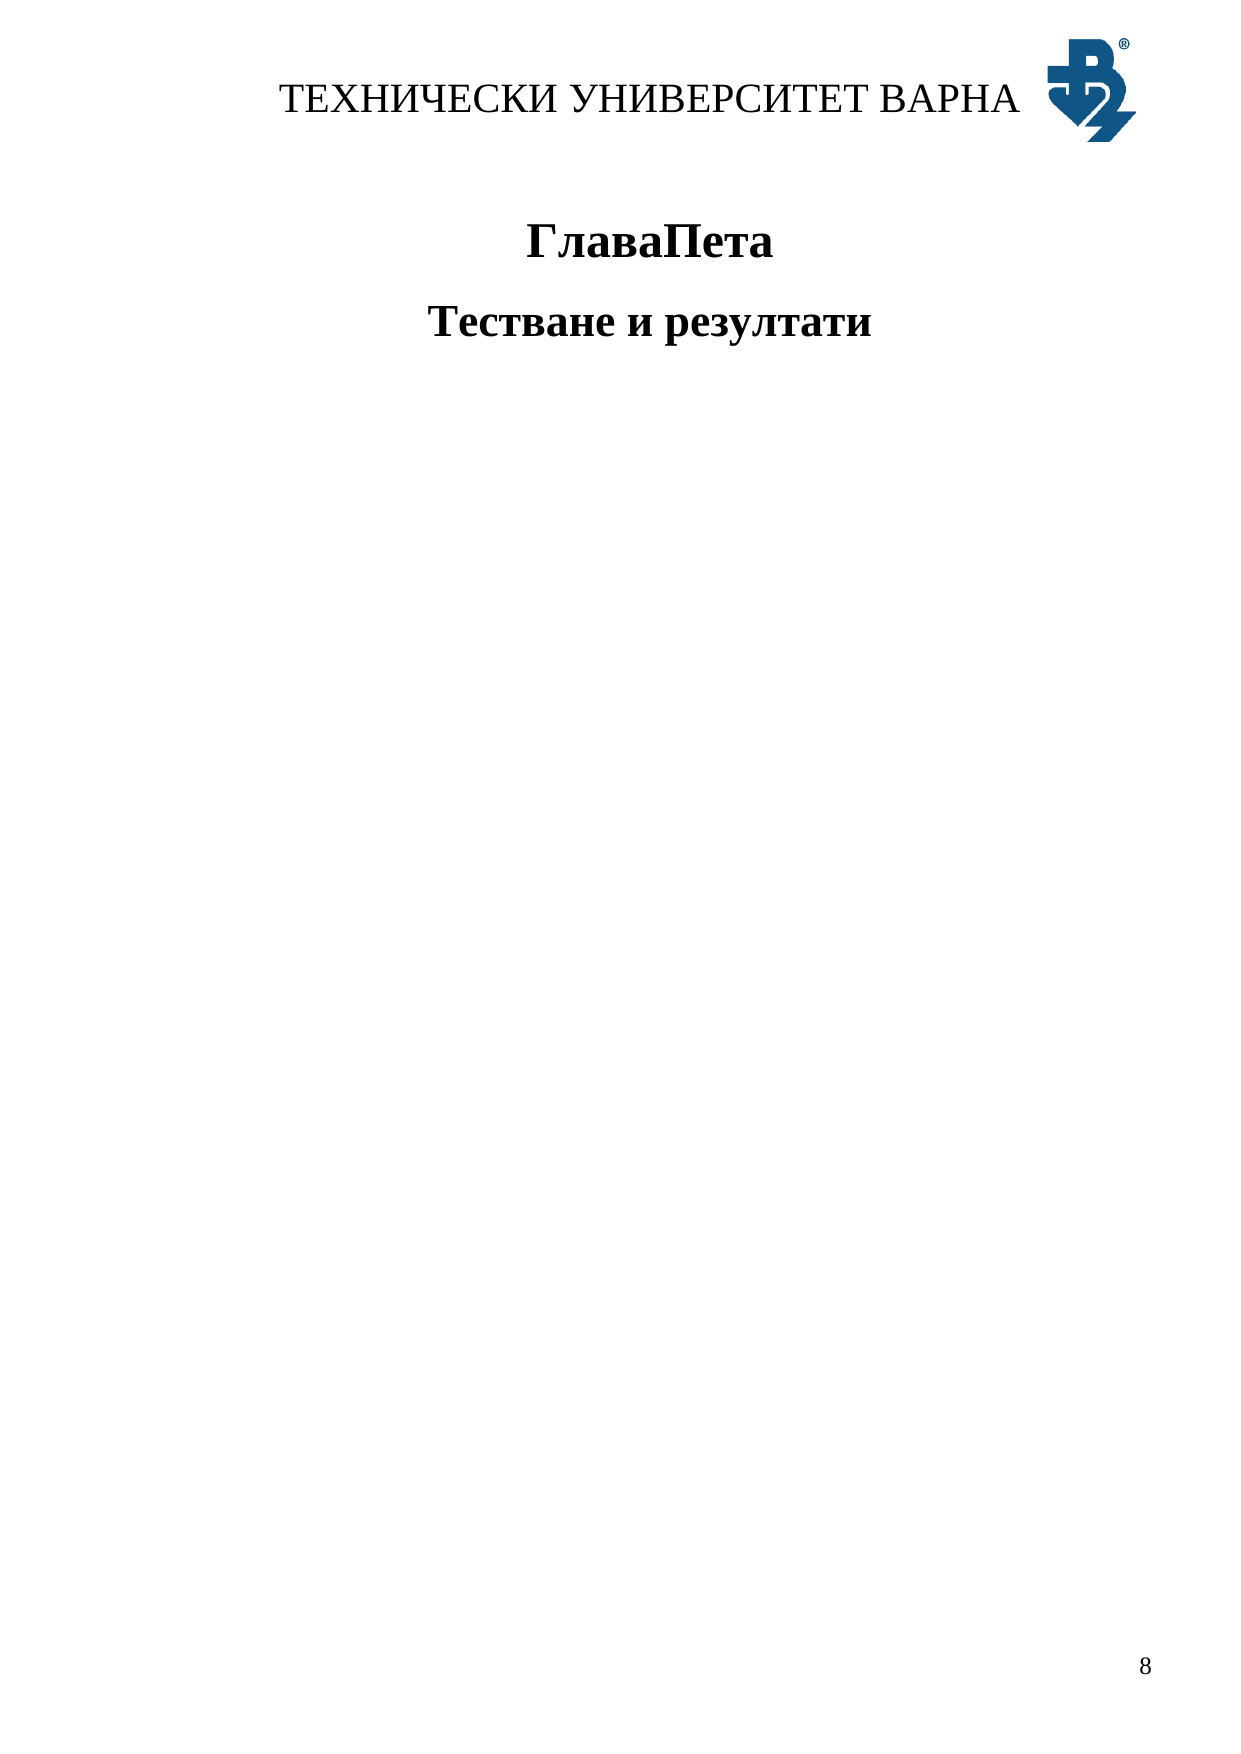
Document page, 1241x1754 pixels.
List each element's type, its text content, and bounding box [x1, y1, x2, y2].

picture [1047, 38, 1137, 142]
text ГлаваПета [148, 211, 1152, 268]
text Тестване и резултати [148, 293, 1152, 346]
